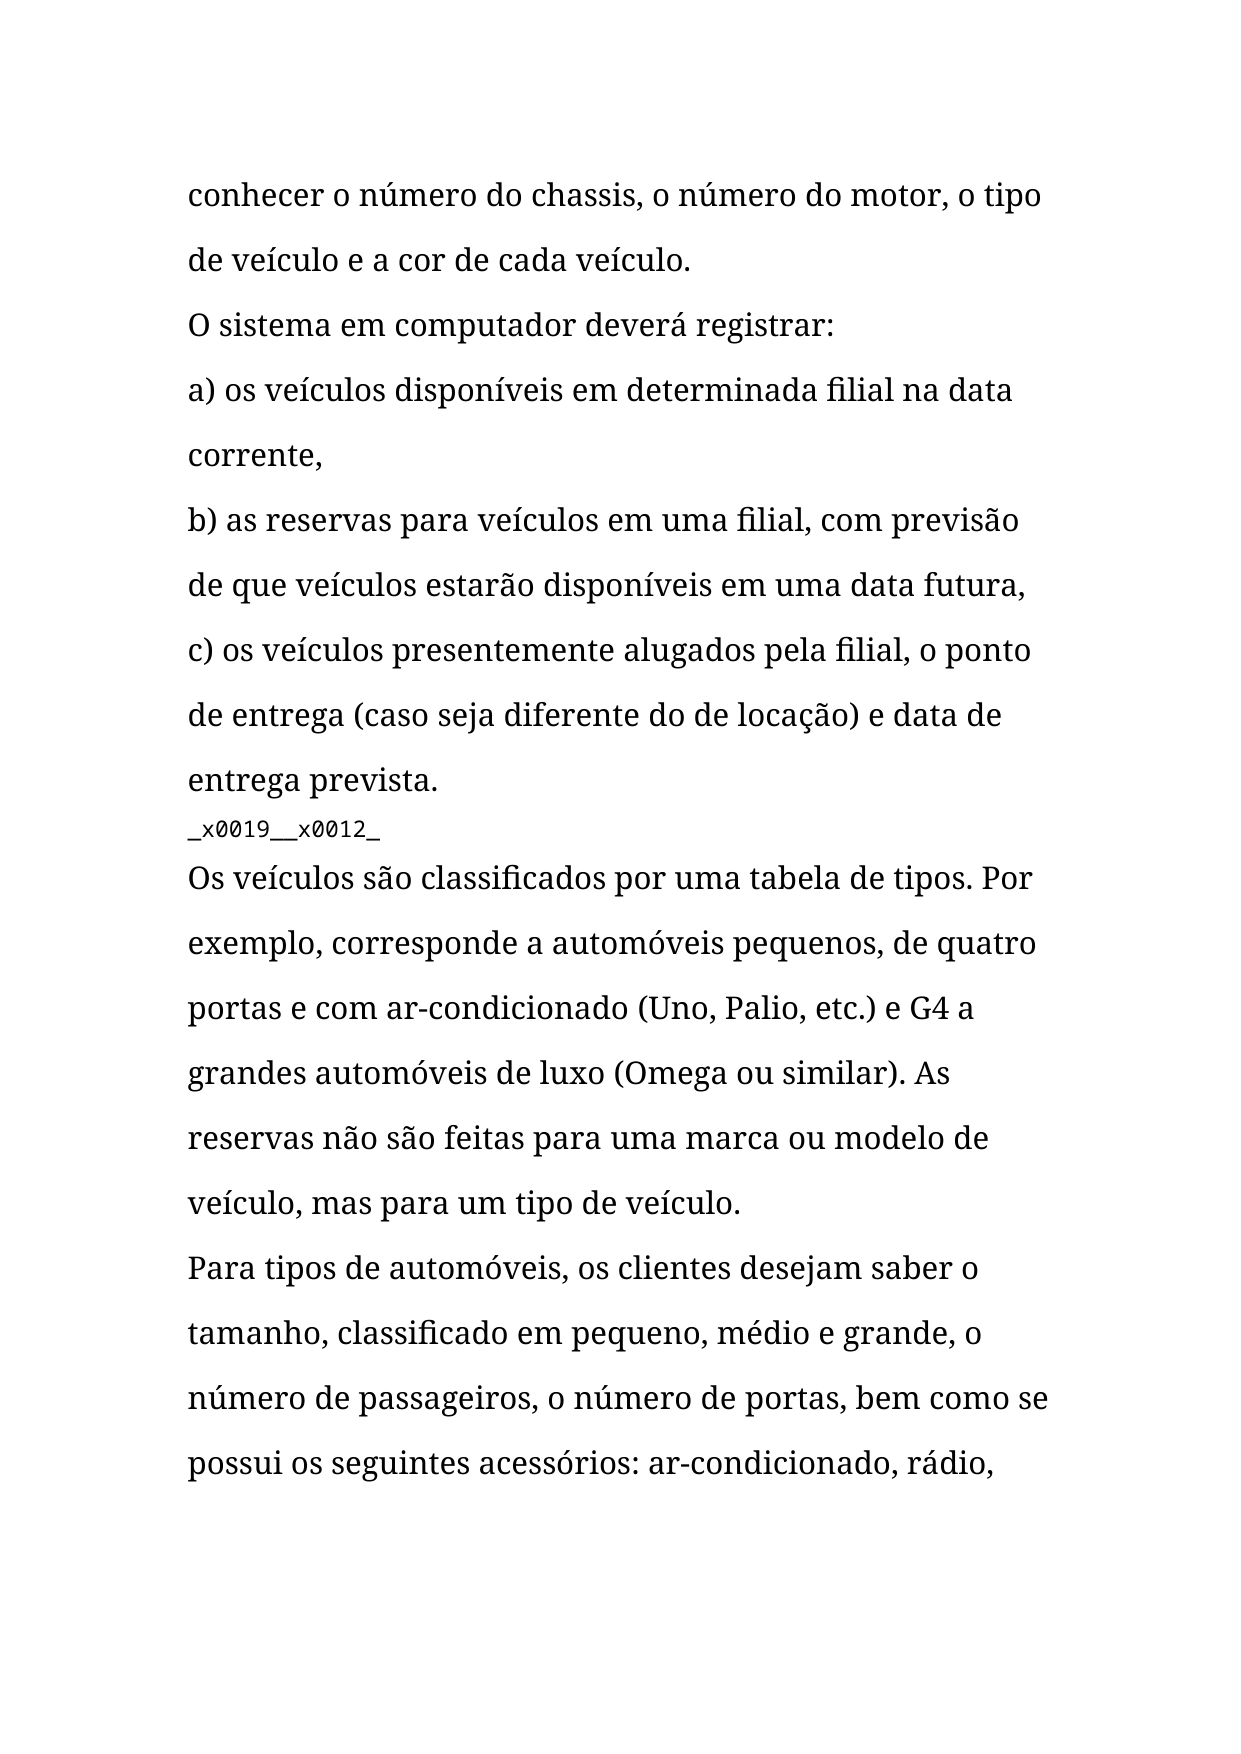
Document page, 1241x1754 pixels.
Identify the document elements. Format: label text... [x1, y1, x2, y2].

text c) os veículos presentemente alugados pela filial, o ponto de entrega (caso seja diferente do de locação) e data de entrega prevista. [187, 617, 1053, 812]
text a) os veículos disponíveis em determinada filial na data corrente, [187, 357, 1053, 487]
text Os veículos são classificados por uma tabela de tipos. Por exemplo, corresponde a automóveis pequenos, de quatro portas e com ar-condicionado (Uno, Palio, etc.) e G4 a grandes automóveis de luxo (Omega ou similar). As reservas não são feitas para uma marca ou modelo de veículo, mas para um tipo de veículo. [187, 844, 1053, 1234]
text b) as reservas para veículos em uma filial, com previsão de que veículos estarão disponíveis em uma data futura, [187, 487, 1053, 617]
text _x0019__x0012_ [187, 812, 1053, 844]
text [187, 162, 1053, 292]
text O sistema em computador deverá registrar: [187, 292, 1053, 357]
text Para tipos de automóveis, os clientes desejam saber o tamanho, classificado em pequeno, médio e grande, o número de passageiros, o número de portas, bem como se possui os seguintes acessórios: ar-condicionado, rádio, [187, 1234, 1053, 1494]
